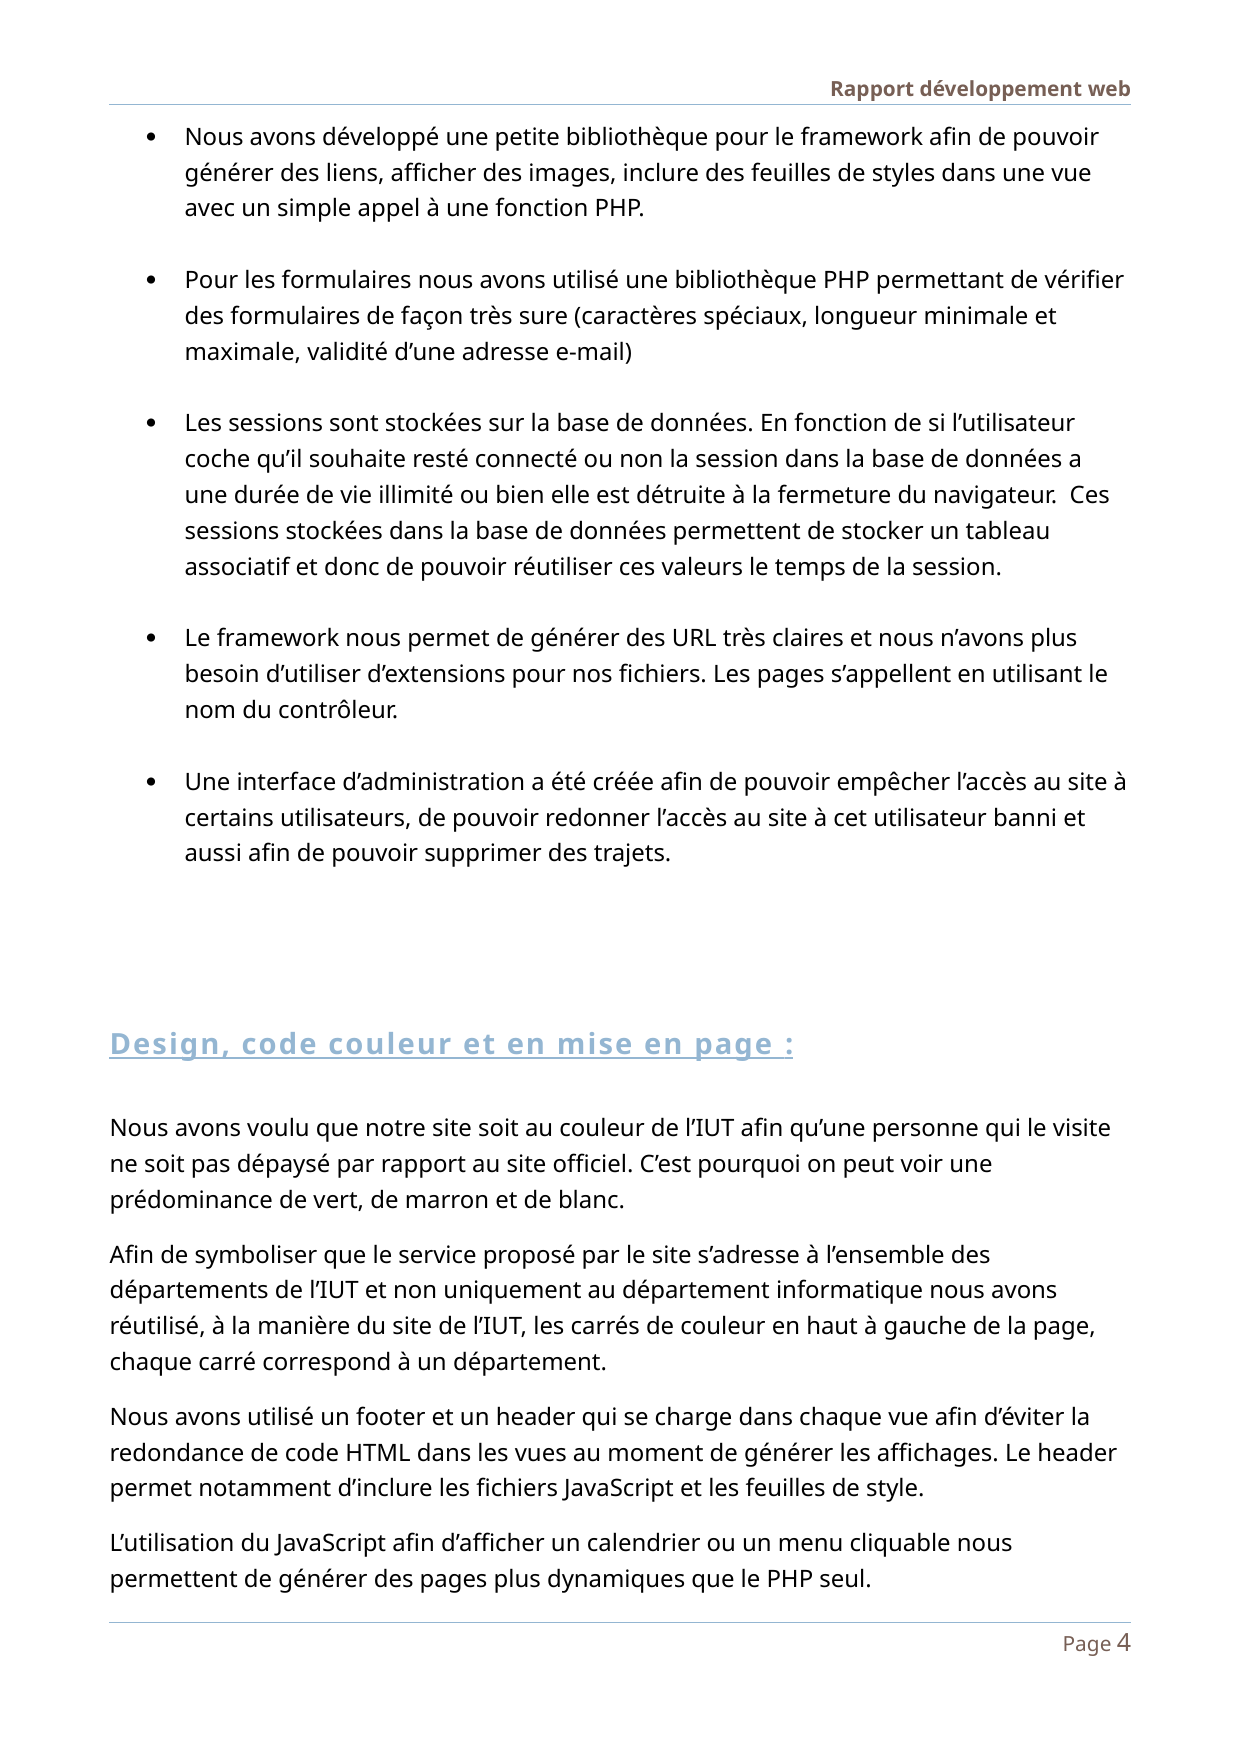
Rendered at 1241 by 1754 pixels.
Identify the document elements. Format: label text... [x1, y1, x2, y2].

list Une interface d’administration a été créée afin de pouvoir empêcher l’accès au site à certains utilisateurs, de pouvoir redonner l’accès au site à cet utilisateur banni et aussi afin de pouvoir supprimer des trajets. [147, 764, 1131, 869]
subtitle Design, code couleur et en mise en page : [109, 1023, 1131, 1063]
list Les sessions sont stockées sur la base de données. En fonction de si l’utilisateur coche qu’il souhaite resté connecté ou non la session dans la base de données a une durée de vie illimité ou bien elle est détruite à la fermeture du navigateur. Ces sessions stockées dans la base de données permettent de stocker un tableau associatif et donc de pouvoir réutiliser ces valeurs le temps de la session. [147, 406, 1131, 582]
list Nous avons développé une petite bibliothèque pour le framework afin de pouvoir générer des liens, afficher des images, inclure des feuilles de styles dans une vue avec un simple appel à une fonction PHP. [147, 119, 1131, 260]
text Nous avons voulu que notre site soit au couleur de l’IUT afin qu’une personne qui le visite ne soit pas dépaysé par rapport au site officiel. C’est pourquoi on peut voir une prédominance de vert, de marron et de blanc. [109, 1075, 1131, 1215]
list Pour les formulaires nous avons utilisé une bibliothèque PHP permettant de vérifier des formulaires de façon très sure (caractères spéciaux, longueur minimale et maximale, validité d’une adresse e-mail) [147, 263, 1131, 403]
text L’utilisation du JavaScript afin d’afficher un calendrier ou un menu cliquable nous permettent de générer des pages plus dynamiques que le PHP seul. [109, 1526, 1131, 1594]
list Le framework nous permet de générer des URL très claires et nous n’avons plus besoin d’utiliser d’extensions pour nos fichiers. Les pages s’appellent en utilisant le nom du contrôleur. [147, 621, 1131, 761]
